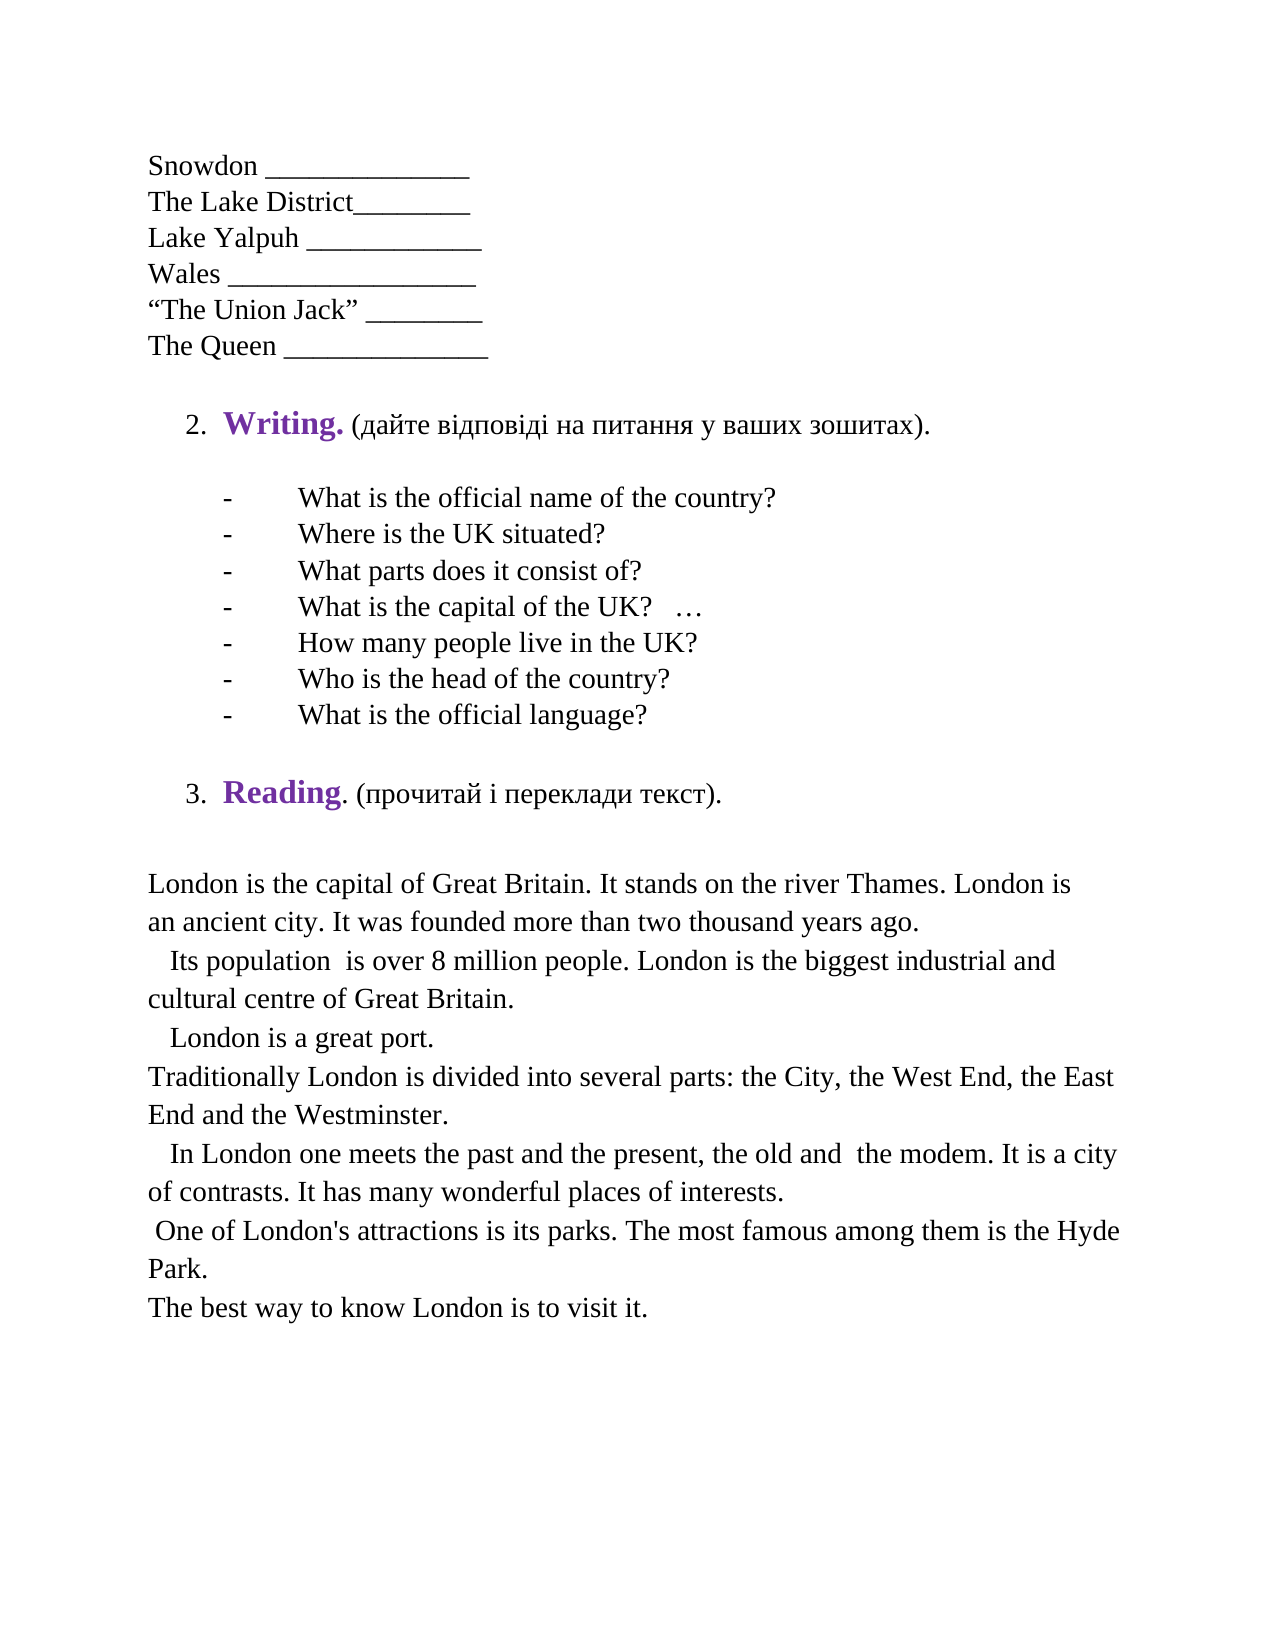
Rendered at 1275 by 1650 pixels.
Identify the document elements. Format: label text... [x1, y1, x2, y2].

text One of London's attractions is its parks. The most famous among them is the Hyde Park. The best way to know London is to visit it. [148, 1213, 1127, 1323]
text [148, 148, 1127, 362]
text Traditionally London is divided into several parts: the City, the West End, the East End and the Westminster. In London one meets the past and the present, the old and the modem. It is a city of contrasts. It has many wonderful places of interests. [148, 1059, 1127, 1208]
text London is the capital of Great Britain. It stands on the river Thames. London is an ancient city. It was founded more than two thousand years ago. Its population is over 8 million people. London is the biggest industrial and cultural centre of Great Britain. London is a great port. [148, 866, 1127, 1054]
list - What is the official language? [223, 697, 1127, 731]
list - How many people live in the UK? [223, 625, 1127, 658]
list - Who is the head of the country? [223, 661, 1127, 695]
list Reading. (прочитай і переклади текст). [185, 772, 1127, 810]
list - Where is the UK situated? [223, 517, 1127, 550]
list Writing. (дайте відповіді на питання у ваших зошитах). [185, 403, 1127, 441]
list - What is the official name of the country? [223, 480, 1127, 514]
list - What parts does it consist of? [223, 553, 1127, 586]
list - What is the capital of the UK? … [223, 589, 1127, 622]
